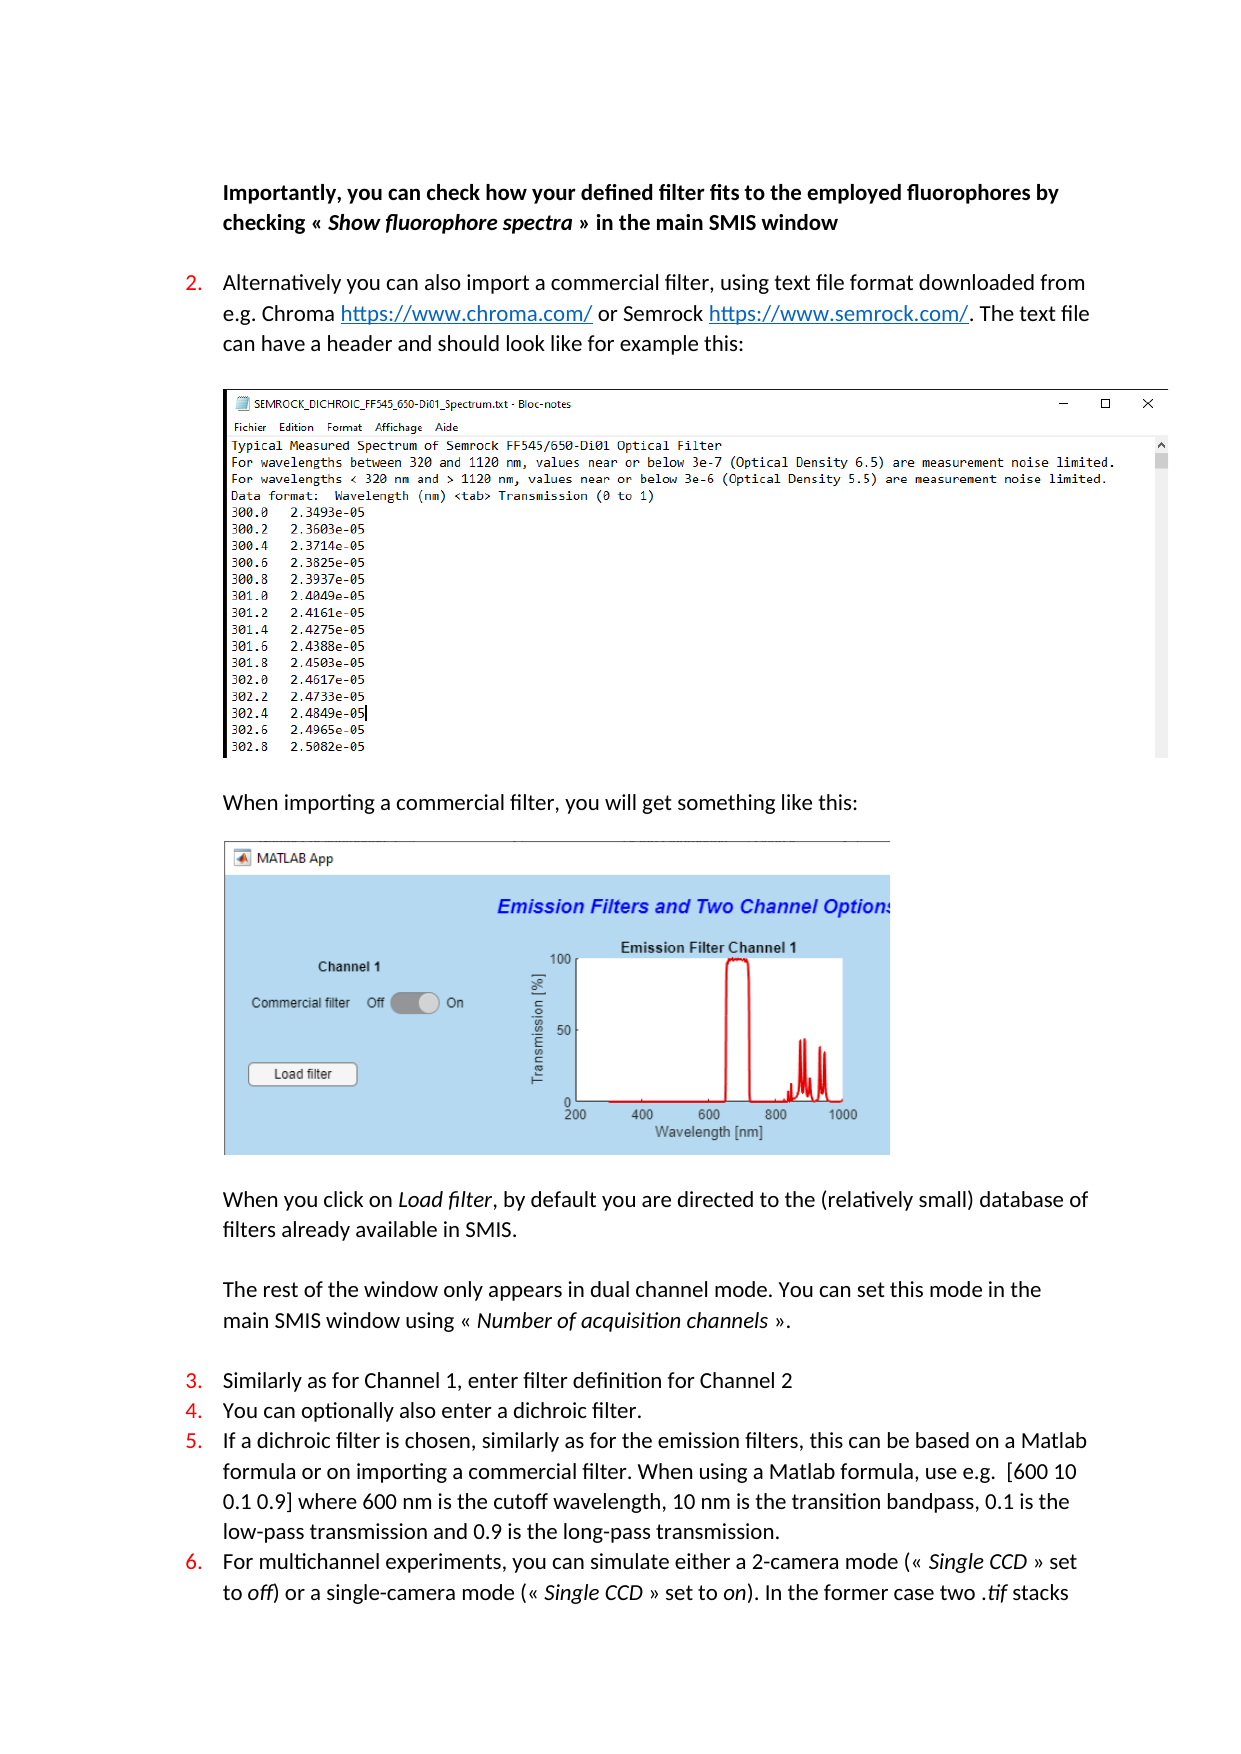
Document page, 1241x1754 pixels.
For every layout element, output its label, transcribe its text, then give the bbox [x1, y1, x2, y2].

picture [223, 389, 1169, 758]
picture [224, 841, 891, 1155]
list You can optionally also enter a dichroic filter. [185, 1396, 1093, 1424]
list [185, 148, 1093, 266]
list If a dichroic filter is chosen, similarly as for the emission filters, this can be based on a Matlab formula or on importing a commercial filter. When using a Matlab formula, use e.g. [600 10 0.1 0.9] where 600 nm is the cutoff wavelength, 10 nm is the transition bandpass, 0.1 is the low-pass transmission and 0.9 is the long-pass transmission. [185, 1427, 1093, 1545]
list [185, 1547, 1093, 1606]
list Similarly as for Channel 1, enter filter definition for Channel 2 [185, 1366, 1093, 1394]
